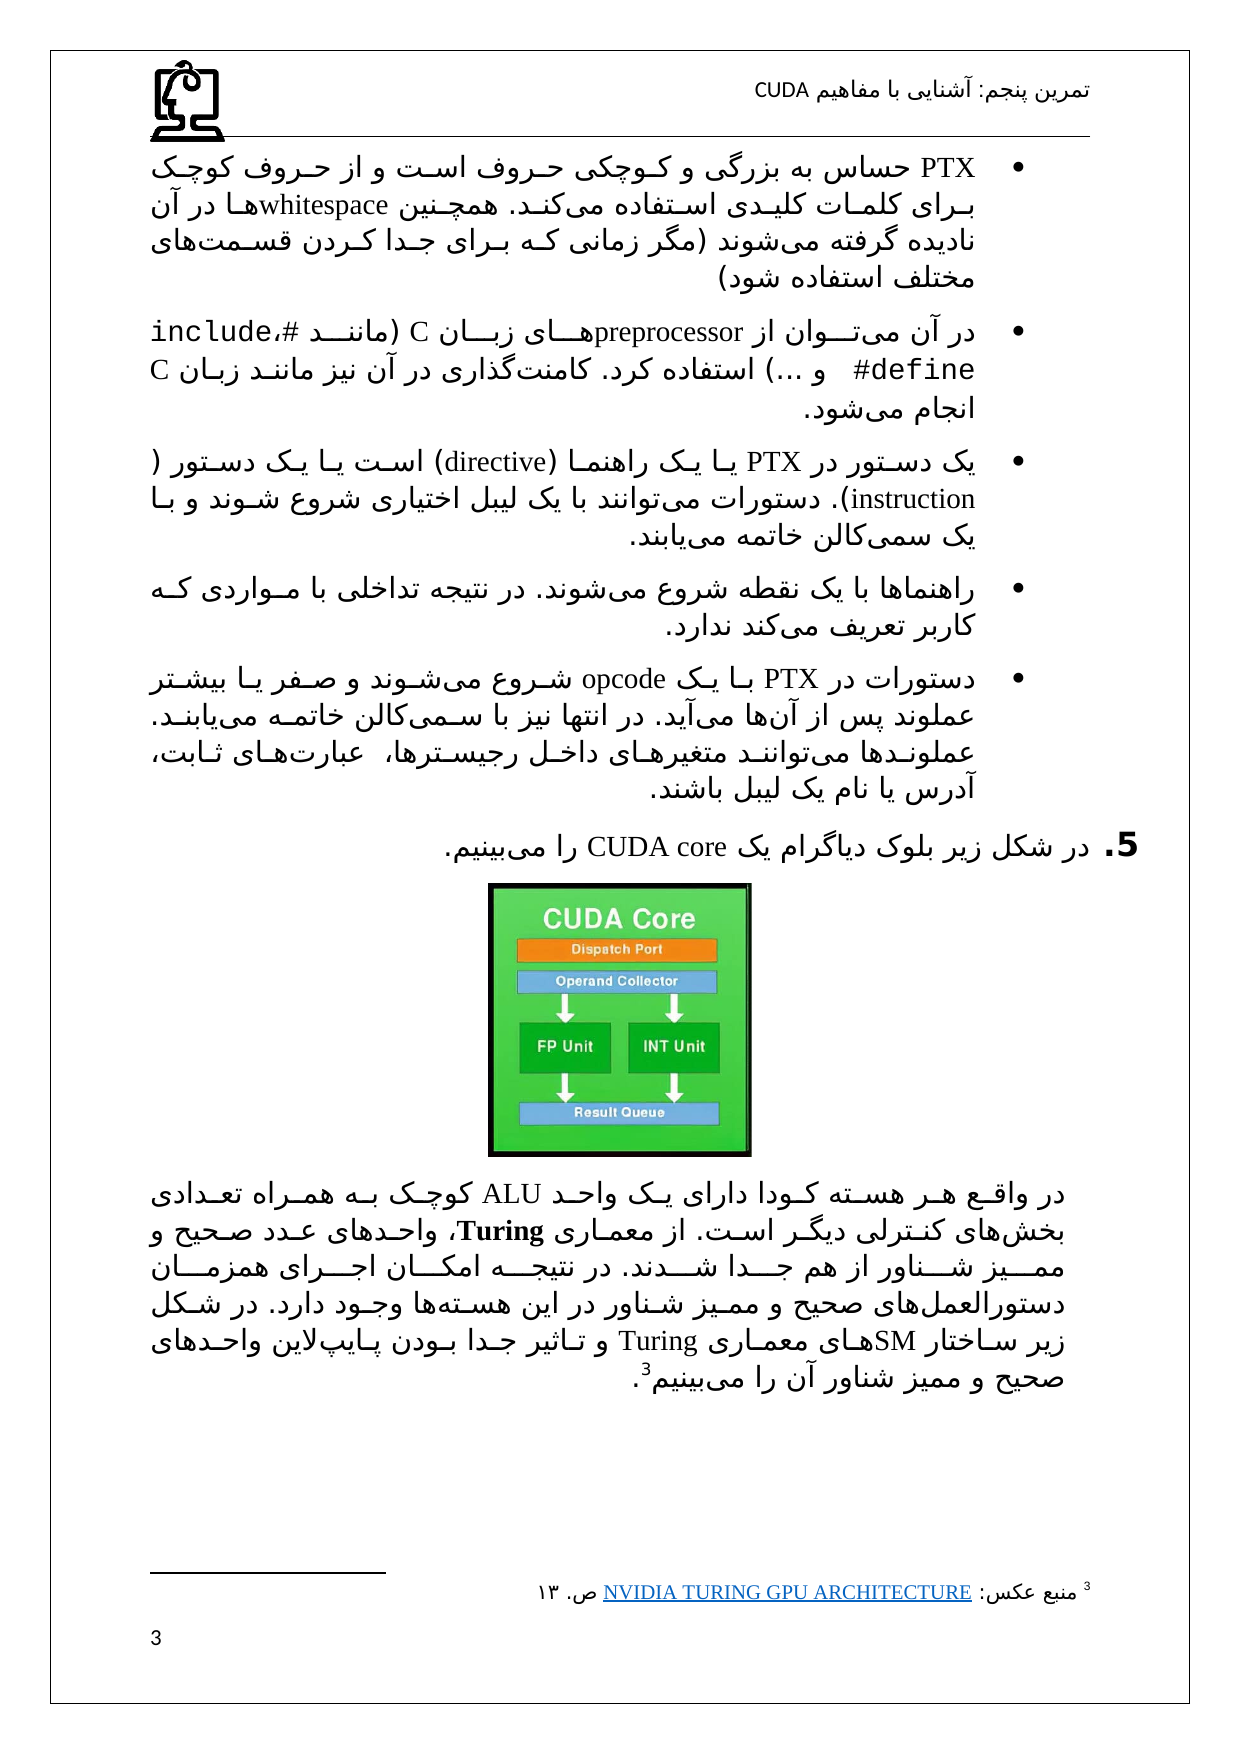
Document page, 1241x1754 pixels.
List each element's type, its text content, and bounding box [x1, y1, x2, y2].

list راهنماها با یک نقطه شروع می‌شوند. در نتیجه تداخلی با مواردی که کاربر تعریف می‌کند ندارد. [150, 572, 1013, 642]
text در واقع هر هسته کودا دارای یک واحد ALU کوچک به همراه تعدادی بخش‌های کنترلی دیگر است. از معماری Turing، واحدهای عدد صحیح و ممیز شناور از هم جدا شدند. در نتیجه امکان اجرای همزمان دستورالعمل‌های صحیح و ممیز شناور در این هسته‌ها وجود دارد. در شکل زیر ساختار SMهای معماری Turing و تاثیر جدا بودن پایپ‌لاین واحدهای صحیح و ممیز شناور آن را می‌بینیم. [150, 1176, 1066, 1394]
list PTX حساس به بزرگی و کوچکی حروف است و از حروف کوچک برای کلمات کلیدی استفاده می‌کند. همچنین whitespaceها در آن نادیده گرفته می‌شوند (مگر زمانی که برای جدا کردن قسمت‌های مختلف استفاده شود) [150, 150, 1013, 294]
list در آن می‌توان از preprocessorهای زبان C (مانند #include، #define و ...) استفاده کرد. کامنت‌گذاری در آن نیز مانند زبان C انجام می‌شود. [150, 314, 1013, 425]
list دستورات در PTX با یک opcode شروع می‌شوند و صفر یا بیشتر عملوند پس از آن‌ها می‌آید. در انتها نیز با سمی‌کالن خاتمه می‌یابند. عملوندها می‌توانند متغیرهای داخل رجیسترها، عبارت‌های ثابت، آدرس یا نام یک لیبل باشند. [150, 662, 1013, 806]
list در شکل زیر بلوک دیاگرام یک CUDA core را می‌بینیم. [150, 825, 1103, 864]
picture [488, 883, 752, 1157]
list یک دستور در PTX یا یک راهنما (directive) است یا یک دستور (instruction). دستورات می‌توانند با یک لیبل اختیاری شروع شوند و با یک سمی‌کالن خاتمه می‌یابند. [150, 444, 1013, 552]
